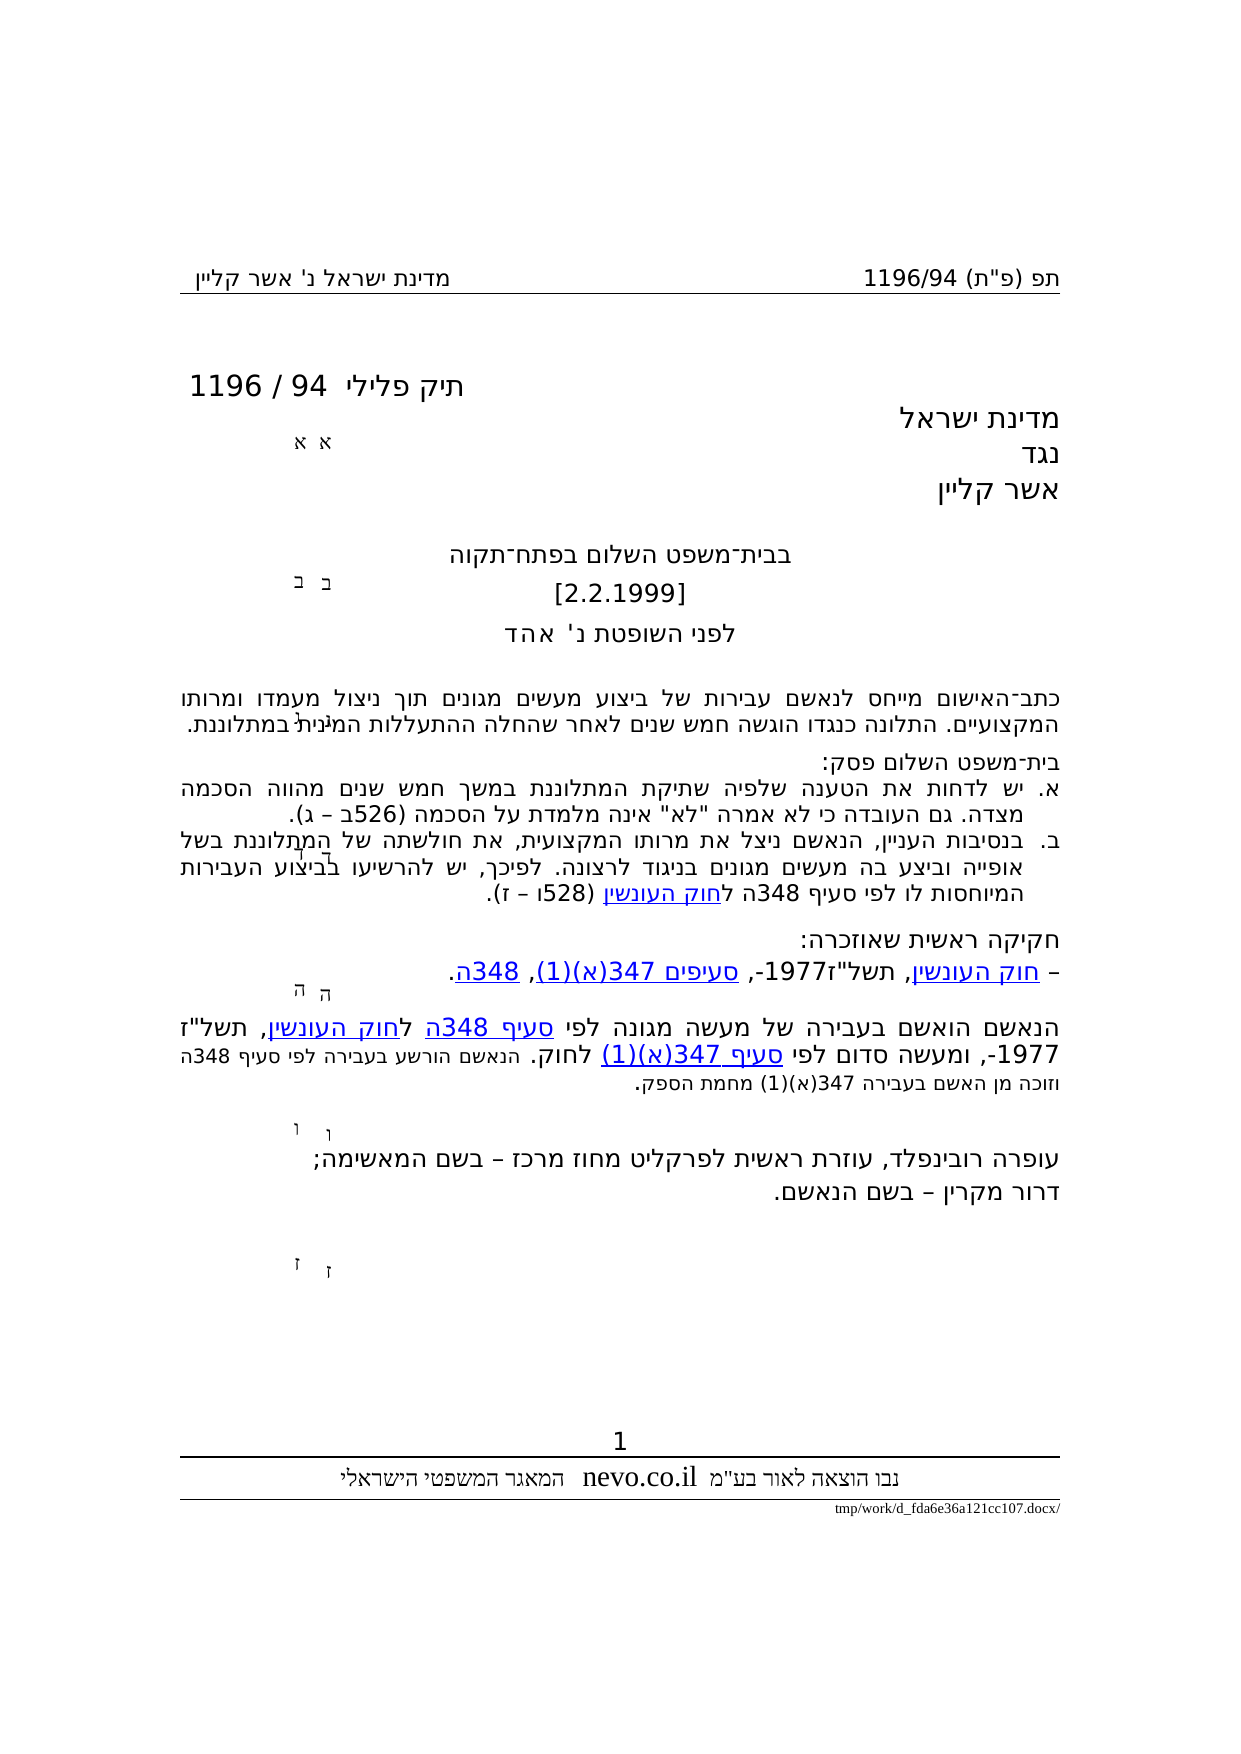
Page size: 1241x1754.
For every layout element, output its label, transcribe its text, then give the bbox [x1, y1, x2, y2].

text א. יש לדחות את הטענה שלפיה שתיקת המתלוננת במשך חמש שנים מהווה הסכמה מצדה. גם העובדה כי לא אמרה "לא" אינה מלמדת על הסכמה (526ב – ג). [180, 776, 1060, 828]
text כתב-האישום מייחס לנאשם עבירות של ביצוע מעשים מגונים תוך ניצול מעמדו ומרותו המקצועיים. התלונה כנגדו הוגשה חמש שנים לאחר שהחלה ההתעללות המינית במתלוננת. [180, 685, 1060, 737]
text הנאשם הואשם בעבירה של מעשה מגונה לפי סעיף 348ה לחוק העונשין, תשל"ז1977-, ומעשה סדום לפי סעיף 347(א)(1) לחוק. הנאשם הורשע בעבירה לפי סעיף 348ה וזוכה מן האשם בעבירה 347(א)(1) מחמת הספק. [180, 1014, 1060, 1096]
text עופרה רובינפלד, עוזרת ראשית לפרקליט מחוז מרכז – בשם המאשימה; [180, 1146, 1060, 1173]
text – חוק העונשין, תשל"ז1977-, סעיפים 347(א)(1), 348ה. [180, 958, 1060, 985]
text אשר קליין [180, 479, 1060, 504]
text תיק פלילי 94 / 1196 [180, 375, 1060, 402]
text לפני השופטת נ' אהד [180, 621, 1060, 648]
text חקיקה ראשית שאוזכרה:ב [180, 927, 1060, 954]
text מדינת ישראל [180, 408, 1060, 433]
text בבית-משפט השלום בפתח-תקוה [180, 542, 1060, 569]
text ב. בנסיבות העניין, הנאשם ניצל את מרותו המקצועית, את חולשתה של המתלוננת בשל אופייה וביצע בה מעשים מגונים בניגוד לרצונה. לפיכך, יש להרשיעו בביצוע העבירות המיוחסות לו לפי סעיף 348ה לחוק העונשין (528ו – ז). [180, 828, 1060, 906]
text [2.2.1999] [180, 581, 1060, 608]
text בית-משפט השלום פסק:נ [180, 750, 1060, 776]
text נגד [180, 444, 1060, 469]
text דרור מקרין – בשם הנאשם. [180, 1179, 1060, 1206]
